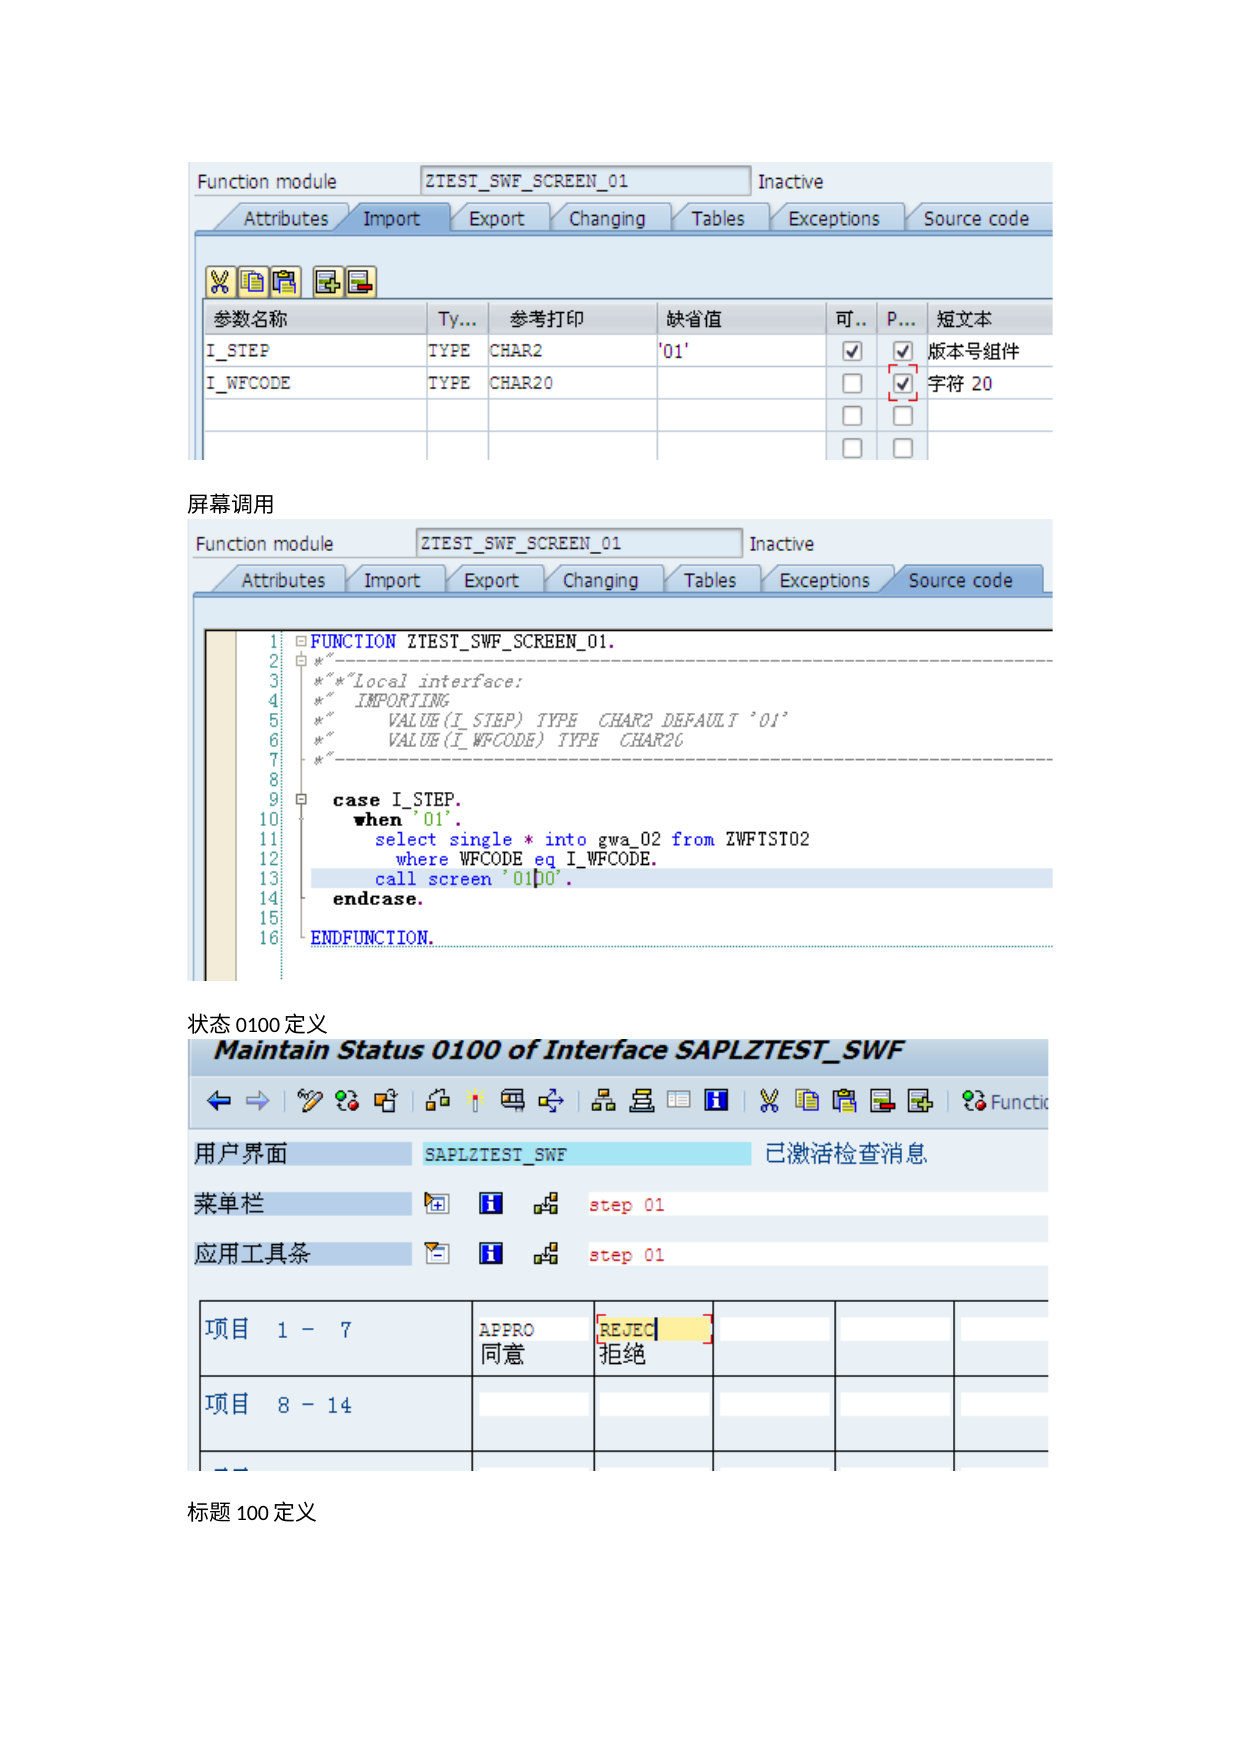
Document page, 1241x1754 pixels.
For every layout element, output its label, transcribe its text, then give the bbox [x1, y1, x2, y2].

picture [187, 519, 1053, 981]
text 标题100定义 [187, 1494, 1053, 1527]
text 状态0100定义 [187, 1007, 1053, 1039]
text 屏幕调用 [187, 487, 1053, 519]
picture [187, 162, 1053, 460]
picture [187, 1039, 1049, 1471]
